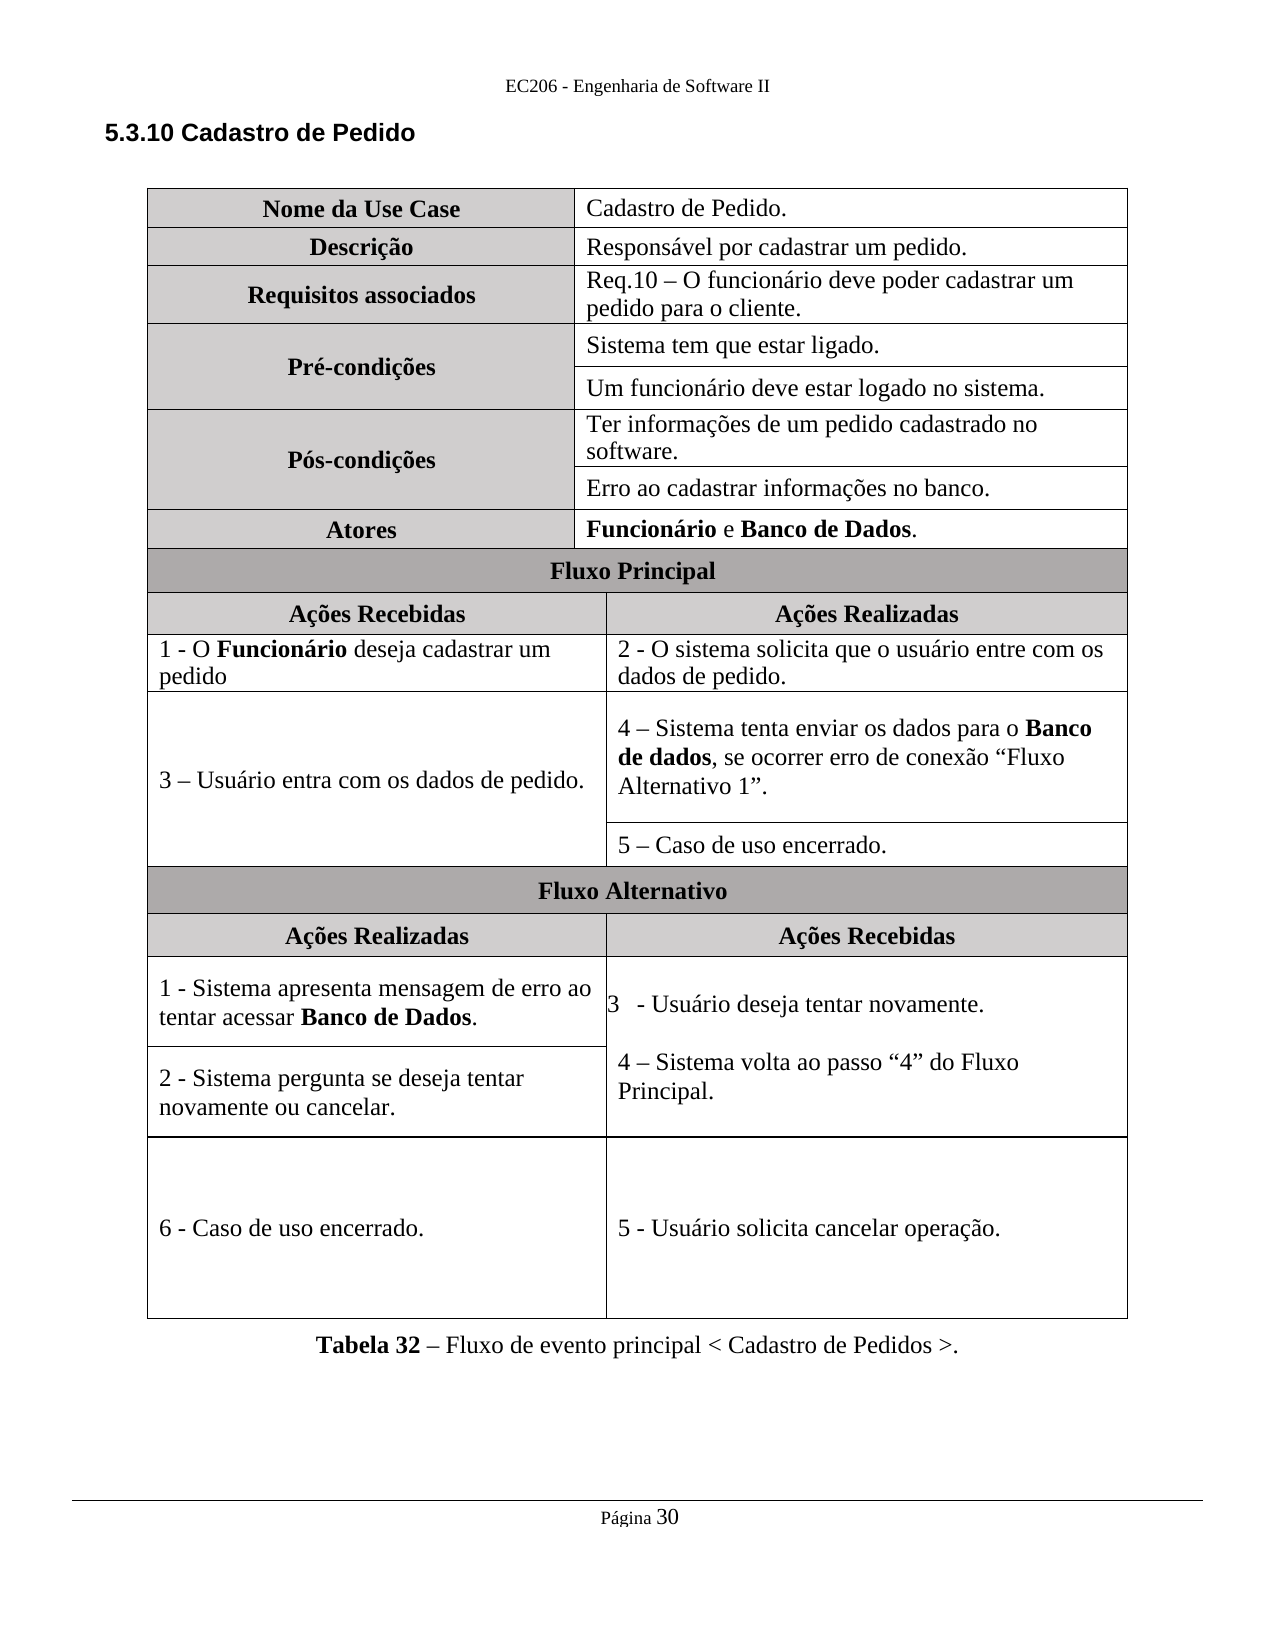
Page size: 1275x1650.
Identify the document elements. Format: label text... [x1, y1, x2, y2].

table_cell Ações Recebidas [148, 593, 606, 634]
table_cell Ações Realizadas [607, 593, 1127, 634]
table_cell Sistema tem que estar ligado. [575, 324, 1127, 366]
table_cell 2 - O sistema solicita que o usuário entre com os dados de pedido. [607, 635, 1127, 691]
table_cell Fluxo Principal [148, 549, 1127, 592]
table_header Cadastro de Pedido. [575, 189, 1127, 227]
table_header Nome da Use Case [148, 189, 574, 227]
table_cell Pré-condições [148, 324, 574, 409]
table_cell Fluxo Alternativo [148, 867, 1127, 913]
table_cell Ações Realizadas [148, 914, 606, 956]
table_cell Descrição [148, 228, 574, 265]
table_cell 1 - Sistema apresenta mensagem de erro ao tentar acessar Banco de Dados. [148, 957, 606, 1046]
table_cell Funcionário e Banco de Dados. [575, 510, 1127, 548]
table_cell Req.10 – O funcionário deve poder cadastrar um pedido para o cliente. [575, 266, 1127, 323]
table_cell 2 - Sistema pergunta se deseja tentar novamente ou cancelar. [148, 1047, 606, 1136]
text Tabela 32 – Fluxo de evento principal < Cadastro de Pedidos >. [316, 1331, 1267, 1359]
table_cell Pós-condições [148, 410, 574, 509]
table_cell Responsável por cadastrar um pedido. [575, 228, 1127, 265]
table_cell Atores [148, 510, 574, 548]
table_cell 4 – Sistema tenta enviar os dados para o Banco de dados, se ocorrer erro de conexão “Fluxo Alternativo 1”. [607, 692, 1127, 822]
table_cell 3 – Usuário entra com os dados de pedido. [148, 692, 606, 866]
table_cell Erro ao cadastrar informações no banco. [575, 467, 1127, 509]
table_cell Requisitos associados [148, 266, 574, 323]
table_cell - Usuário deseja tentar novamente. – Sistema volta ao passo “4” do Fluxo Principal. [607, 957, 1127, 1136]
table_cell 1 - O Funcionário deseja cadastrar um pedido [148, 635, 606, 691]
table_cell Ações Recebidas [607, 914, 1127, 956]
table_cell 6 - Caso de uso encerrado. [148, 1138, 606, 1318]
table_cell Um funcionário deve estar logado no sistema. [575, 367, 1127, 409]
table_cell Ter informações de um pedido cadastrado no software. [575, 410, 1127, 466]
table_cell 5 – Caso de uso encerrado. [607, 823, 1127, 866]
table_cell 5 - Usuário solicita cancelar operação. [607, 1138, 1127, 1318]
